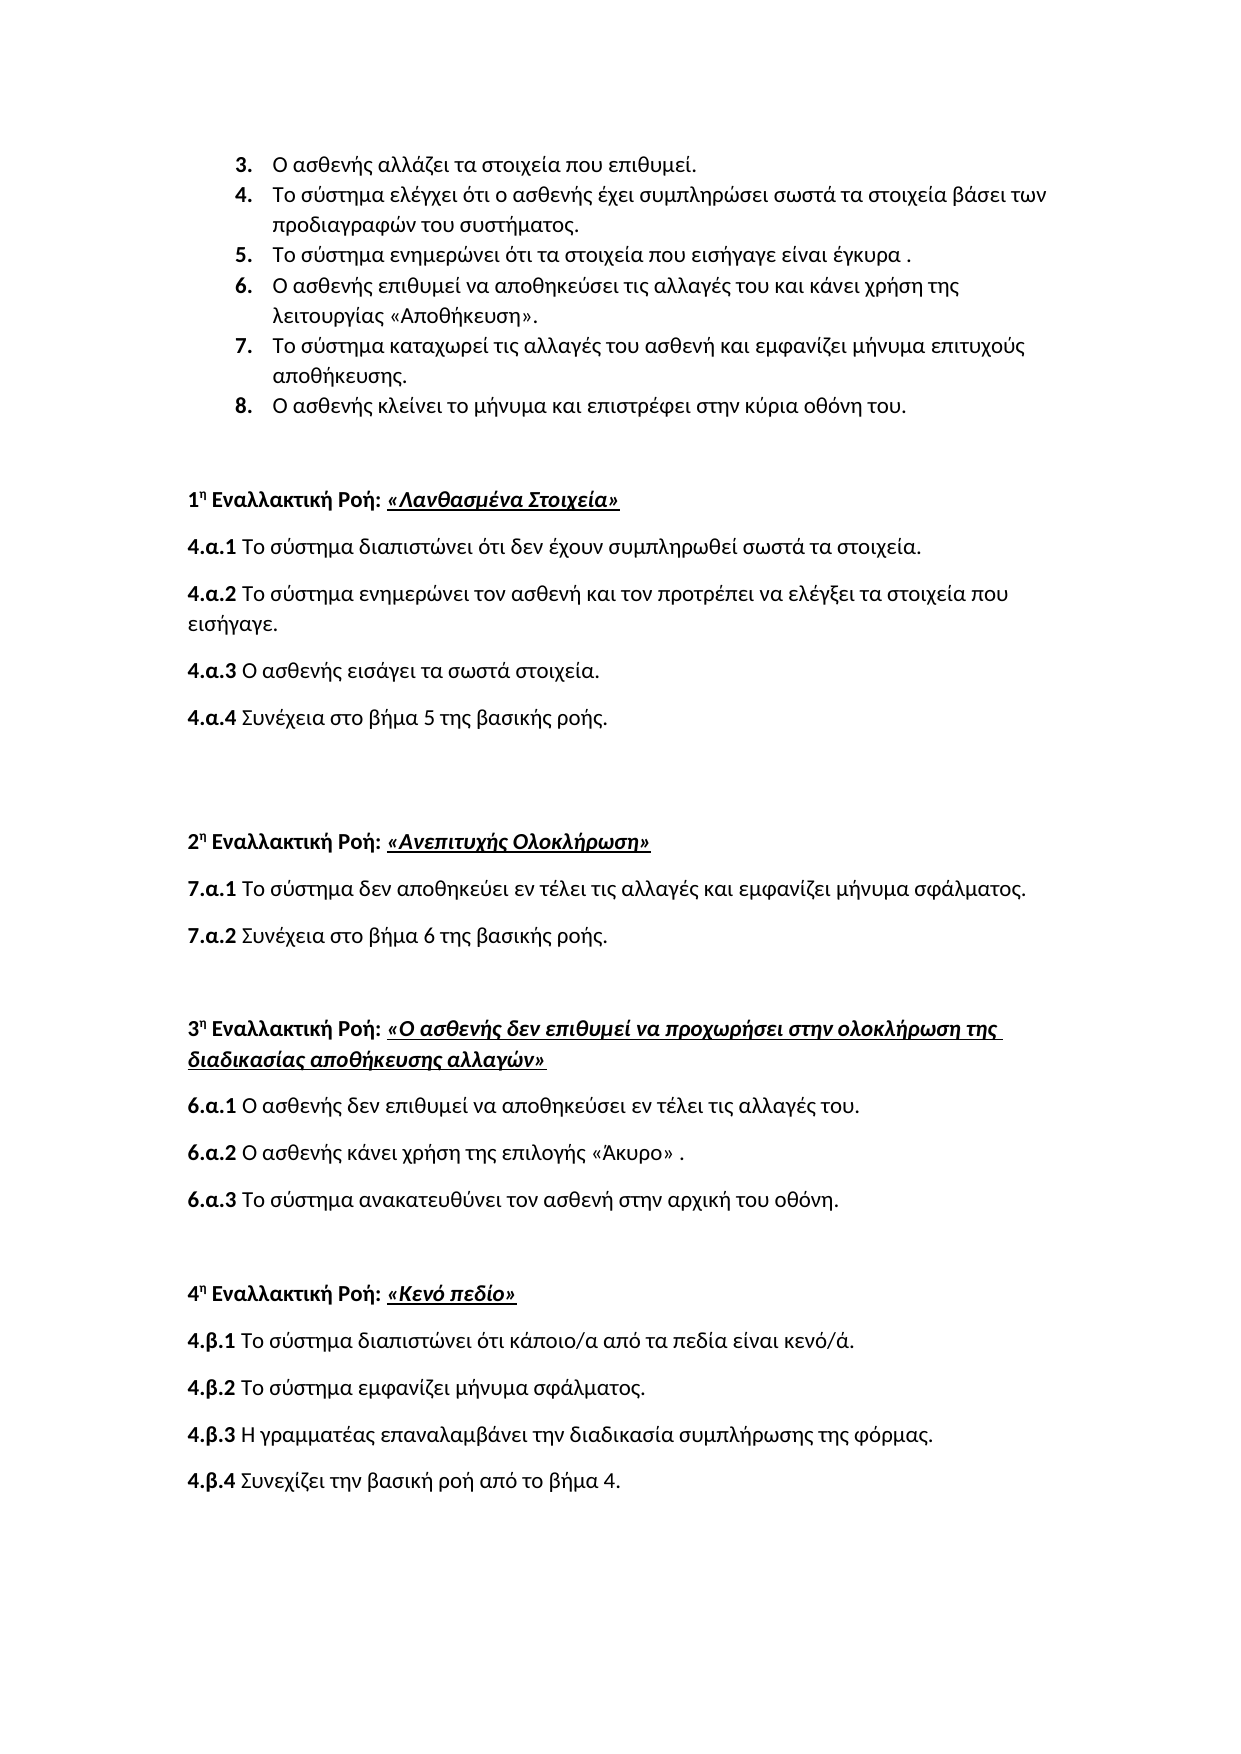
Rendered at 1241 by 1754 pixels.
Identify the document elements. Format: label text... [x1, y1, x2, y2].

list Το σύστημα ελέγχει ότι ο ασθενής έχει συμπληρώσει σωστά τα στοιχεία βάσει των προδιαγραφών του συστήματος. [235, 180, 1053, 238]
text 6.α.2 Ο ασθενής κάνει χρήση της επιλογής «Άκυρο» . [187, 1138, 1053, 1167]
text 4η Εναλλακτική Ροή: «Κενό πεδίο» [187, 1279, 1053, 1307]
text 3η Εναλλακτική Ροή: «Ο ασθενής δεν επιθυμεί να προχωρήσει στην ολοκλήρωση της διαδικασίας αποθήκευσης αλλαγών» [187, 1014, 1053, 1073]
text 7.α.1 Το σύστημα δεν αποθηκεύει εν τέλει τις αλλαγές και εμφανίζει μήνυμα σφάλματος. [187, 874, 1053, 902]
text 4.β.4 Συνεχίζει την βασική ροή από το βήμα 4. [187, 1467, 1053, 1495]
text 2η Εναλλακτική Ροή: «Ανεπιτυχής Ολοκλήρωση» [187, 827, 1053, 855]
text 6.α.1 Ο ασθενής δεν επιθυμεί να αποθηκεύσει εν τέλει τις αλλαγές του. [187, 1092, 1053, 1120]
text 7.α.2 Συνέχεια στο βήμα 6 της βασικής ροής. [187, 921, 1053, 949]
text 4.α.3 Ο ασθενής εισάγει τα σωστά στοιχεία. [187, 656, 1053, 684]
list Ο ασθενής αλλάζει τα στοιχεία που επιθυμεί. [235, 150, 1053, 178]
list Ο ασθενής επιθυμεί να αποθηκεύσει τις αλλαγές του και κάνει χρήση της λειτουργίας «Αποθήκευση». [235, 271, 1053, 329]
list Ο ασθενής κλείνει το μήνυμα και επιστρέφει στην κύρια οθόνη του. [235, 392, 1053, 420]
text 1η Εναλλακτική Ροή: «Λανθασμένα Στοιχεία» [187, 485, 1053, 513]
text 4.α.1 Το σύστημα διαπιστώνει ότι δεν έχουν συμπληρωθεί σωστά τα στοιχεία. [187, 532, 1053, 560]
text 4.α.2 Το σύστημα ενημερώνει τον ασθενή και τον προτρέπει να ελέγξει τα στοιχεία που εισήγαγε. [187, 579, 1053, 637]
text 4.β.1 Το σύστημα διαπιστώνει ότι κάποιο/α από τα πεδία είναι κενό/ά. [187, 1326, 1053, 1354]
text 4.β.3 Η γραμματέας επαναλαμβάνει την διαδικασία συμπλήρωσης της φόρμας. [187, 1420, 1053, 1448]
text 6.α.3 Το σύστημα ανακατευθύνει τον ασθενή στην αρχική του οθόνη. [187, 1185, 1053, 1213]
list Το σύστημα καταχωρεί τις αλλαγές του ασθενή και εμφανίζει μήνυμα επιτυχούς αποθήκευσης. [235, 331, 1053, 389]
text 4.α.4 Συνέχεια στο βήμα 5 της βασικής ροής. [187, 703, 1053, 731]
list Το σύστημα ενημερώνει ότι τα στοιχεία που εισήγαγε είναι έγκυρα . [235, 241, 1053, 269]
text 4.β.2 Το σύστημα εμφανίζει μήνυμα σφάλματος. [187, 1373, 1053, 1401]
